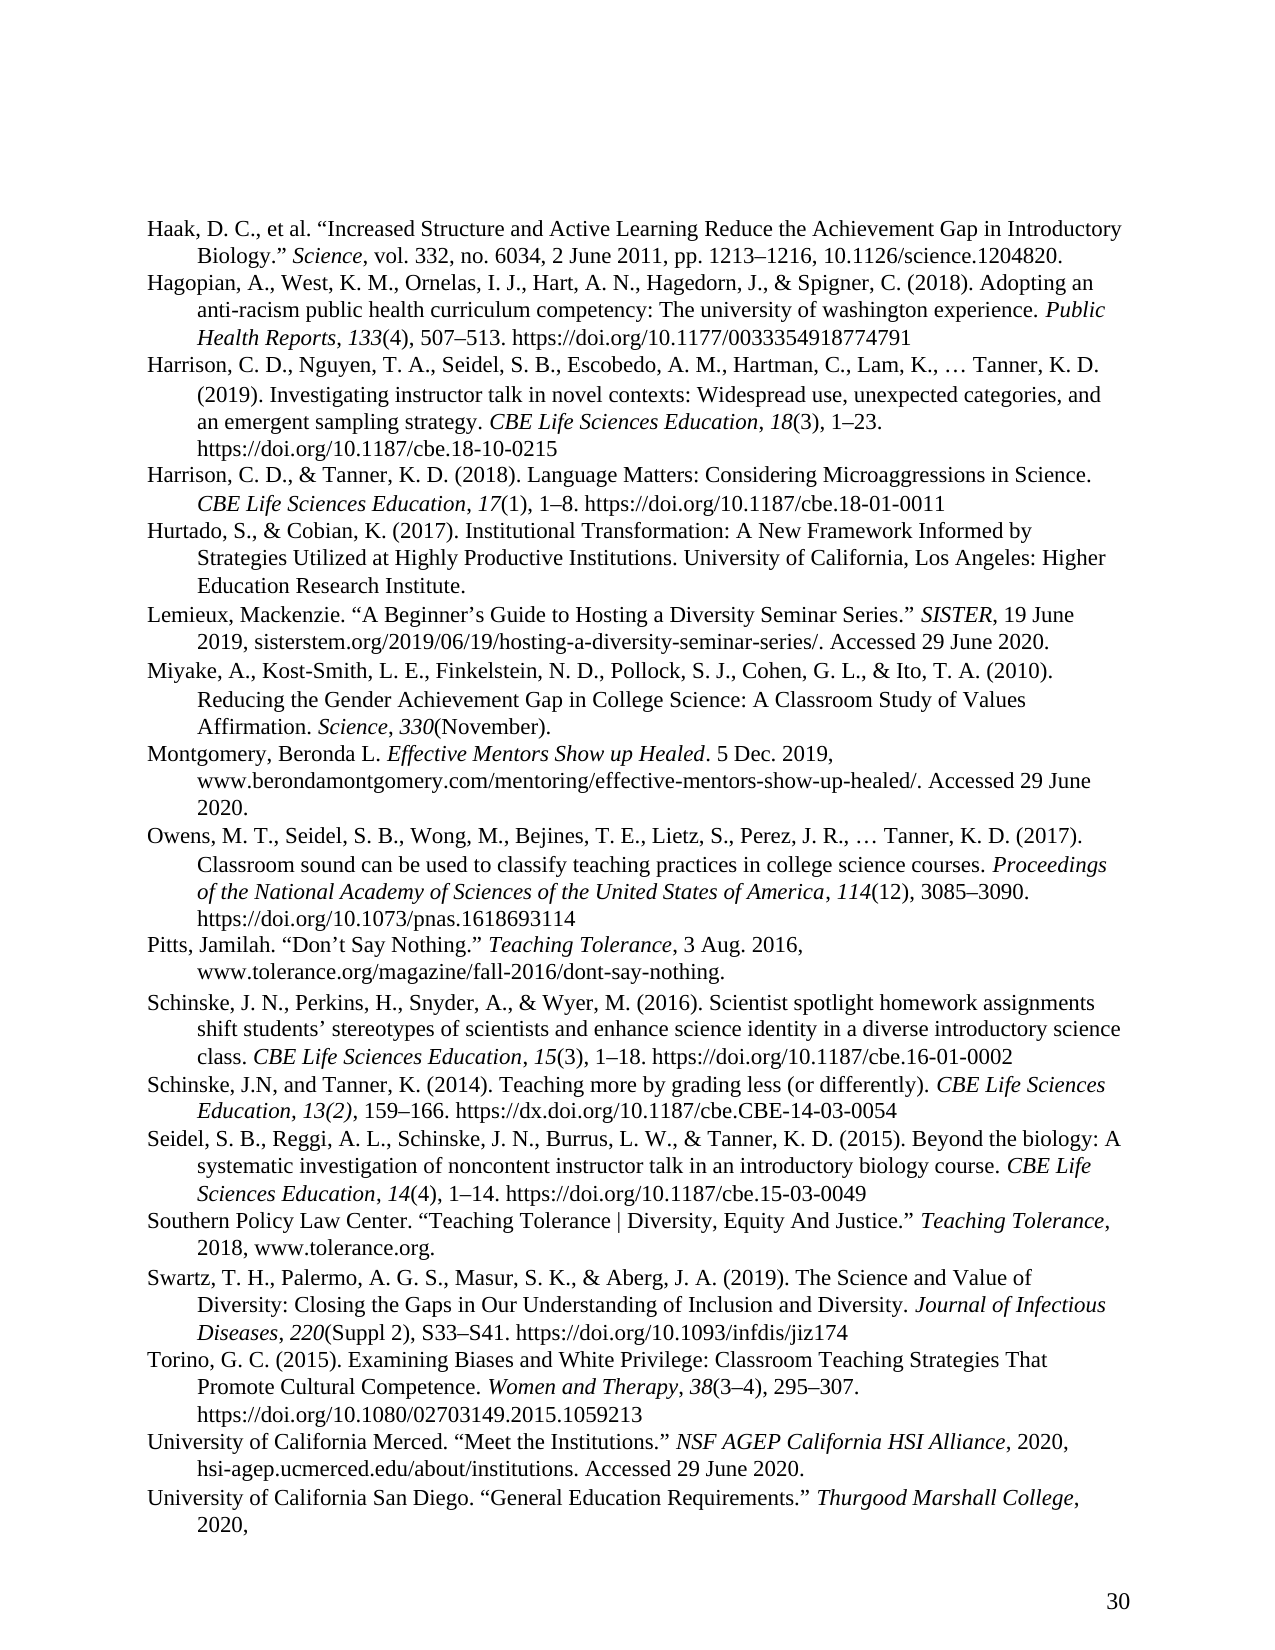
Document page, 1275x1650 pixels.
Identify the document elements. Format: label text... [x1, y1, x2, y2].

text Owens, M. T., Seidel, S. B., Wong, M., Bejines, T. E., Lietz, S., Perez, J. R., … Tanner, K. D. (2017). [147, 823, 1275, 848]
text https://doi.org/10.1080/02703149.2015.1059213 University of California Merced. “Meet the Institutions.” ​NSF AGEP California HSI Alliance​, 2020, hsi-agep.ucmerced.edu/about/institutions. Accessed 29 June 2020. [147, 1401, 1080, 1482]
text Miyake, A., Kost-Smith, L. E., Finkelstein, N. D., Pollock, S. J., Cohen, G. L., & Ito, T. A. (2010). [147, 658, 1275, 683]
text Hagopian, A., West, K. M., Ornelas, I. J., Hart, A. N., Hagedorn, J., & Spigner, C. (2018). Adopting an anti-racism public health curriculum competency: The university of washington experience. ​Public Health Reports​, ​133​(4), 507–513. https://doi.org/10.1177/0033354918774791 Harrison, C. D., Nguyen, T. A., Seidel, S. B., Escobedo, A. M., Hartman, C., Lam, K., … Tanner, K. D. [147, 269, 1110, 378]
text (2019). Investigating instructor talk in novel contexts: Widespread use, unexpected categories, and an emergent sampling strategy. ​CBE Life Sciences Education​, ​18​(3), 1–23. [197, 381, 1110, 434]
text Swartz, T. H., Palermo, A. G. S., Masur, S. K., & Aberg, J. A. (2019). The Science and Value of Diversity: Closing the Gaps in Our Understanding of Inclusion and Diversity. ​Journal of Infectious Diseases​, ​220​(Suppl 2), S33–S41. https://doi.org/10.1093/infdis/jiz174 Torino, G. C. (2015). Examining Biases and White Privilege: Classroom Teaching Strategies That Promote Cultural Competence. ​Women and Therapy​, ​38​(3–4), 295–307. [147, 1264, 1125, 1401]
text Reducing the Gender Achievement Gap in College Science: A Classroom Study of Values Affirmation. ​Science​, ​330​(November). [197, 686, 1035, 739]
text Haak, D. C., et al. “Increased Structure and Active Learning Reduce the Achievement Gap in Introductory Biology.” ​Science​, vol. 332, no. 6034, 2 June 2011, pp. 1213–1216, 10.1126/science.1204820. [147, 215, 1140, 269]
text Lemieux, Mackenzie. “A Beginner’s Guide to Hosting a Diversity Seminar Series.” ​SISTER​, 19 June 2019, sisterstem.org/2019/06/19/hosting-a-diversity-seminar-series/. Accessed 29 June 2020. [147, 601, 1080, 655]
text University of California San Diego. “General Education Requirements.” ​Thurgood Marshall College​, 2020, [147, 1484, 1095, 1538]
text Classroom sound can be used to classify teaching practices in college science courses. ​Proceedings of the National Academy of Sciences of the United States of America​, ​114​(12), 3085–3090. [197, 851, 1125, 904]
text https://doi.org/10.1073/pnas.1618693114 Pitts, Jamilah. “Don’t Say Nothing.” ​Teaching Tolerance​, 3 Aug. 2016, www.tolerance.org/magazine/fall-2016/dont-say-nothing. [147, 904, 810, 985]
text 30 [0, 1589, 1130, 1615]
text Schinske, J. N., Perkins, H., Snyder, A., & Wyer, M. (2016). Scientist spotlight homework assignments shift students’ stereotypes of scientists and enhance science identity in a diverse introductory science class. ​CBE Life Sciences Education​, ​15​(3), 1–18. https://doi.org/10.1187/cbe.16-01-0002 Schinske, J.N, and Tanner, K. (2014). Teaching more by grading less (or differently). ​CBE Life Sciences Education, 13(2)​, 159–166. https://dx.doi.org/10.1187/cbe.CBE-14-03-0054 Seidel, S. B., Reggi, A. L., Schinske, J. N., Burrus, L. W., & Tanner, K. D. (2015). Beyond the biology: A systematic investigation of noncontent instructor talk in an introductory biology course. ​CBE Life Sciences Education​, ​14​(4), 1–14. https://doi.org/10.1187/cbe.15-03-0049 Southern Policy Law Center. “Teaching Tolerance | Diversity, Equity And Justice.” ​Teaching Tolerance​, 2018, www.tolerance.org. [147, 989, 1140, 1261]
text https://doi.org/10.1187/cbe.18-10-0215 Harrison, C. D., & Tanner, K. D. (2018). Language Matters: Considering Microaggressions in Science. [147, 435, 1110, 488]
text CBE Life Sciences Education​, ​17​(1), 1–8. https://doi.org/10.1187/cbe.18-01-0011 Hurtado, S., & Cobian, K. (2017). Institutional Transformation: A New Framework Informed by Strategies Utilized at Highly Productive Institutions. University of California, Los Angeles: Higher Education Research Institute. [147, 490, 1125, 599]
text Montgomery, Beronda L. ​Effective Mentors Show up Healed​. 5 Dec. 2019, www.berondamontgomery.com/mentoring/effective-mentors-show-up-healed/. Accessed 29 June 2020. [147, 740, 1110, 820]
